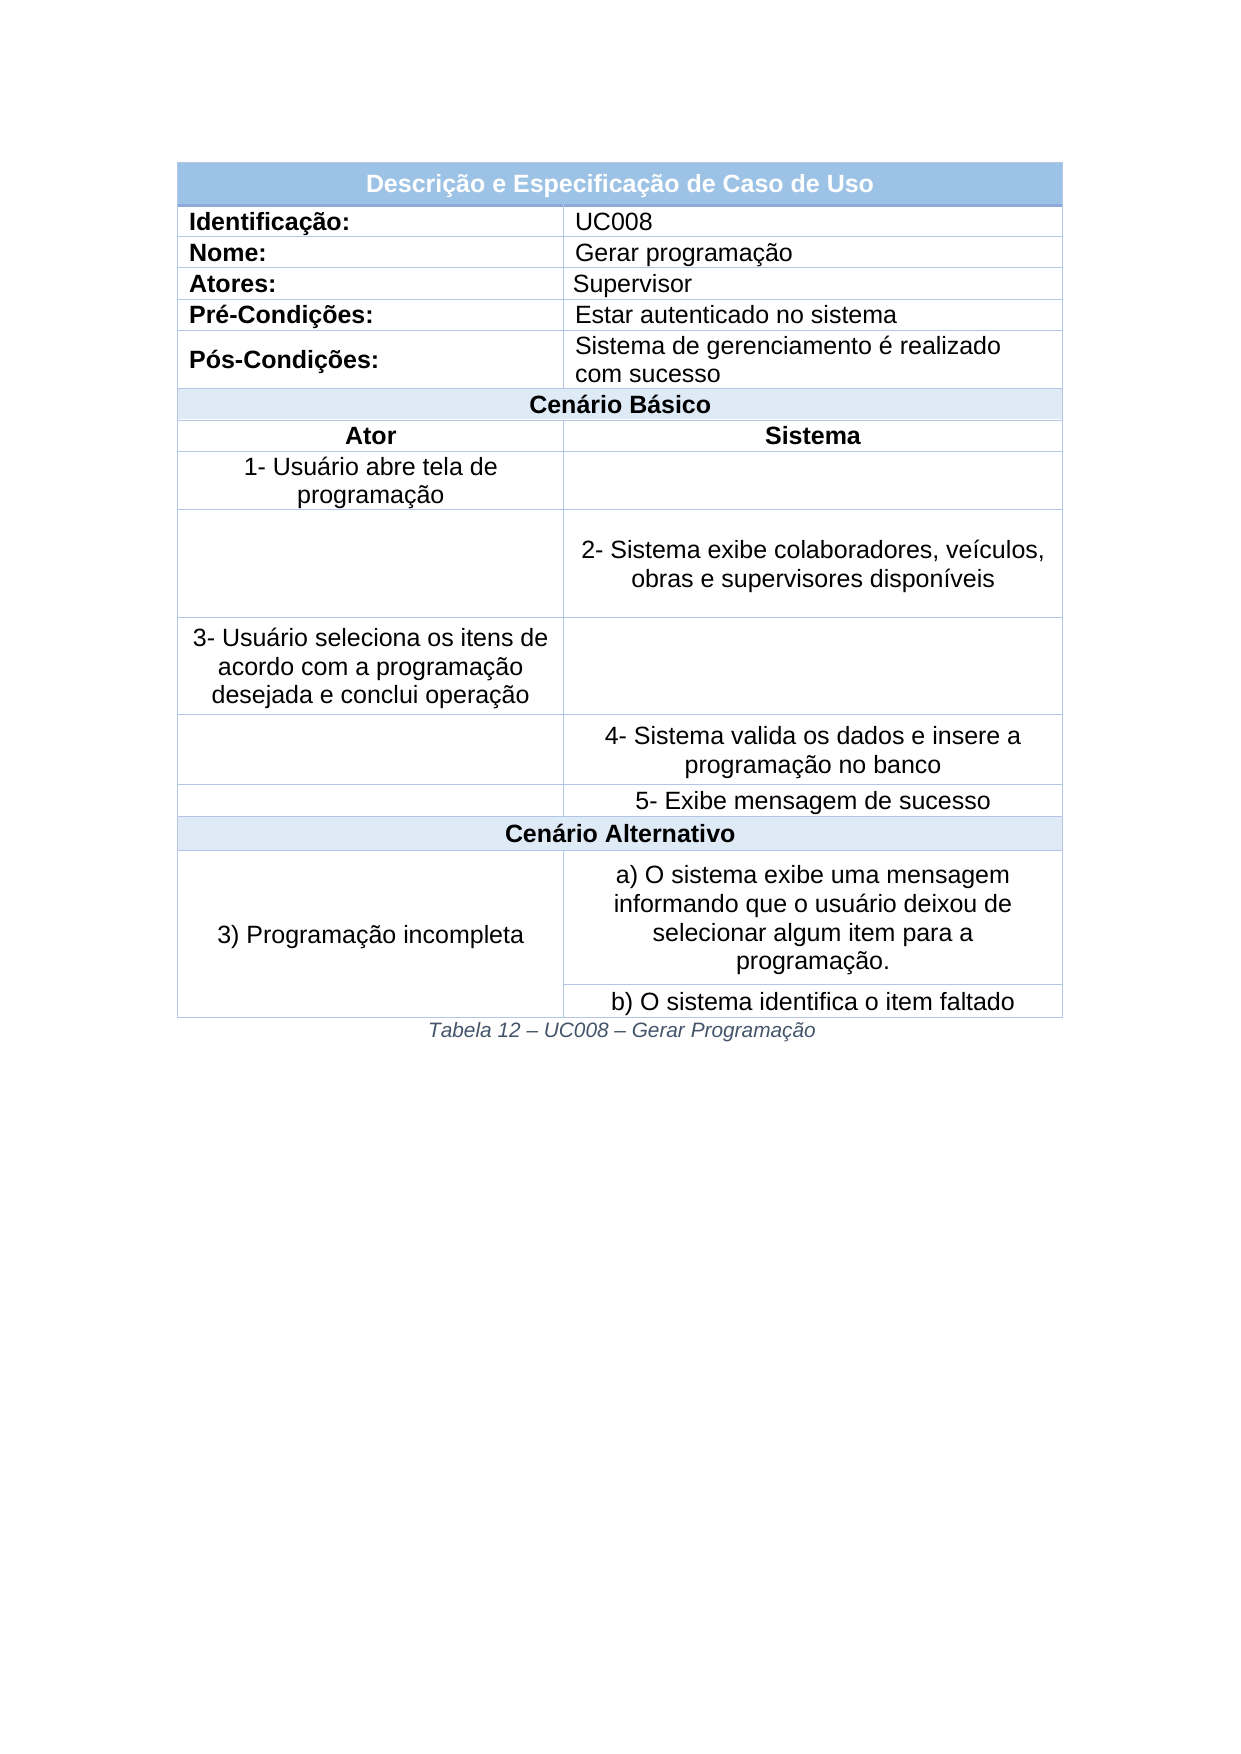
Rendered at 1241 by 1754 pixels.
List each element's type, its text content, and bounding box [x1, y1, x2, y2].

table_cell 3) Programação incompleta [178, 851, 563, 1017]
table_cell Sistema de gerenciamento é realizado com sucesso [564, 331, 1062, 388]
table_cell 2- Sistema exibe colaboradores, veículos, obras e supervisores disponíveis [564, 510, 1062, 617]
table_cell UC008 [564, 207, 1062, 236]
table_header Descrição e Especificação de Caso de Uso [178, 163, 1062, 204]
table_cell b) O sistema identifica o item faltado [564, 985, 1062, 1017]
table_cell 4- Sistema valida os dados e insere a programação no banco [564, 715, 1062, 784]
table_cell a) O sistema exibe uma mensagem informando que o usuário deixou de selecionar algum item para a programação. [564, 851, 1062, 984]
table_cell [178, 715, 563, 784]
table_cell Nome: [178, 237, 563, 267]
table_cell Pós-Condições: [178, 331, 563, 388]
table_cell 3- Usuário seleciona os itens de acordo com a programação desejada e conclui operação [178, 618, 563, 714]
table_cell [564, 618, 1062, 714]
table_cell 5- Exibe mensagem de sucesso [564, 785, 1062, 816]
table_cell [178, 510, 563, 617]
table_cell [178, 785, 563, 816]
table_cell Identificação: [178, 207, 563, 236]
table_cell [564, 452, 1062, 509]
table_cell Sistema [564, 421, 1062, 451]
table_cell Ator [178, 421, 563, 451]
table_cell Estar autenticado no sistema [564, 300, 1062, 330]
table_cell Cenário Básico [178, 389, 1062, 419]
table_cell Atores: [178, 268, 563, 298]
table_cell Supervisor [564, 268, 1062, 298]
table_cell Pré-Condições: [178, 300, 563, 330]
table_cell Gerar programação [564, 237, 1062, 267]
table_cell 1- Usuário abre tela de programação [178, 452, 563, 509]
text Tabela 12 – UC008 – Gerar Programação [182, 1018, 1063, 1042]
table_cell Cenário Alternativo [178, 817, 1062, 850]
